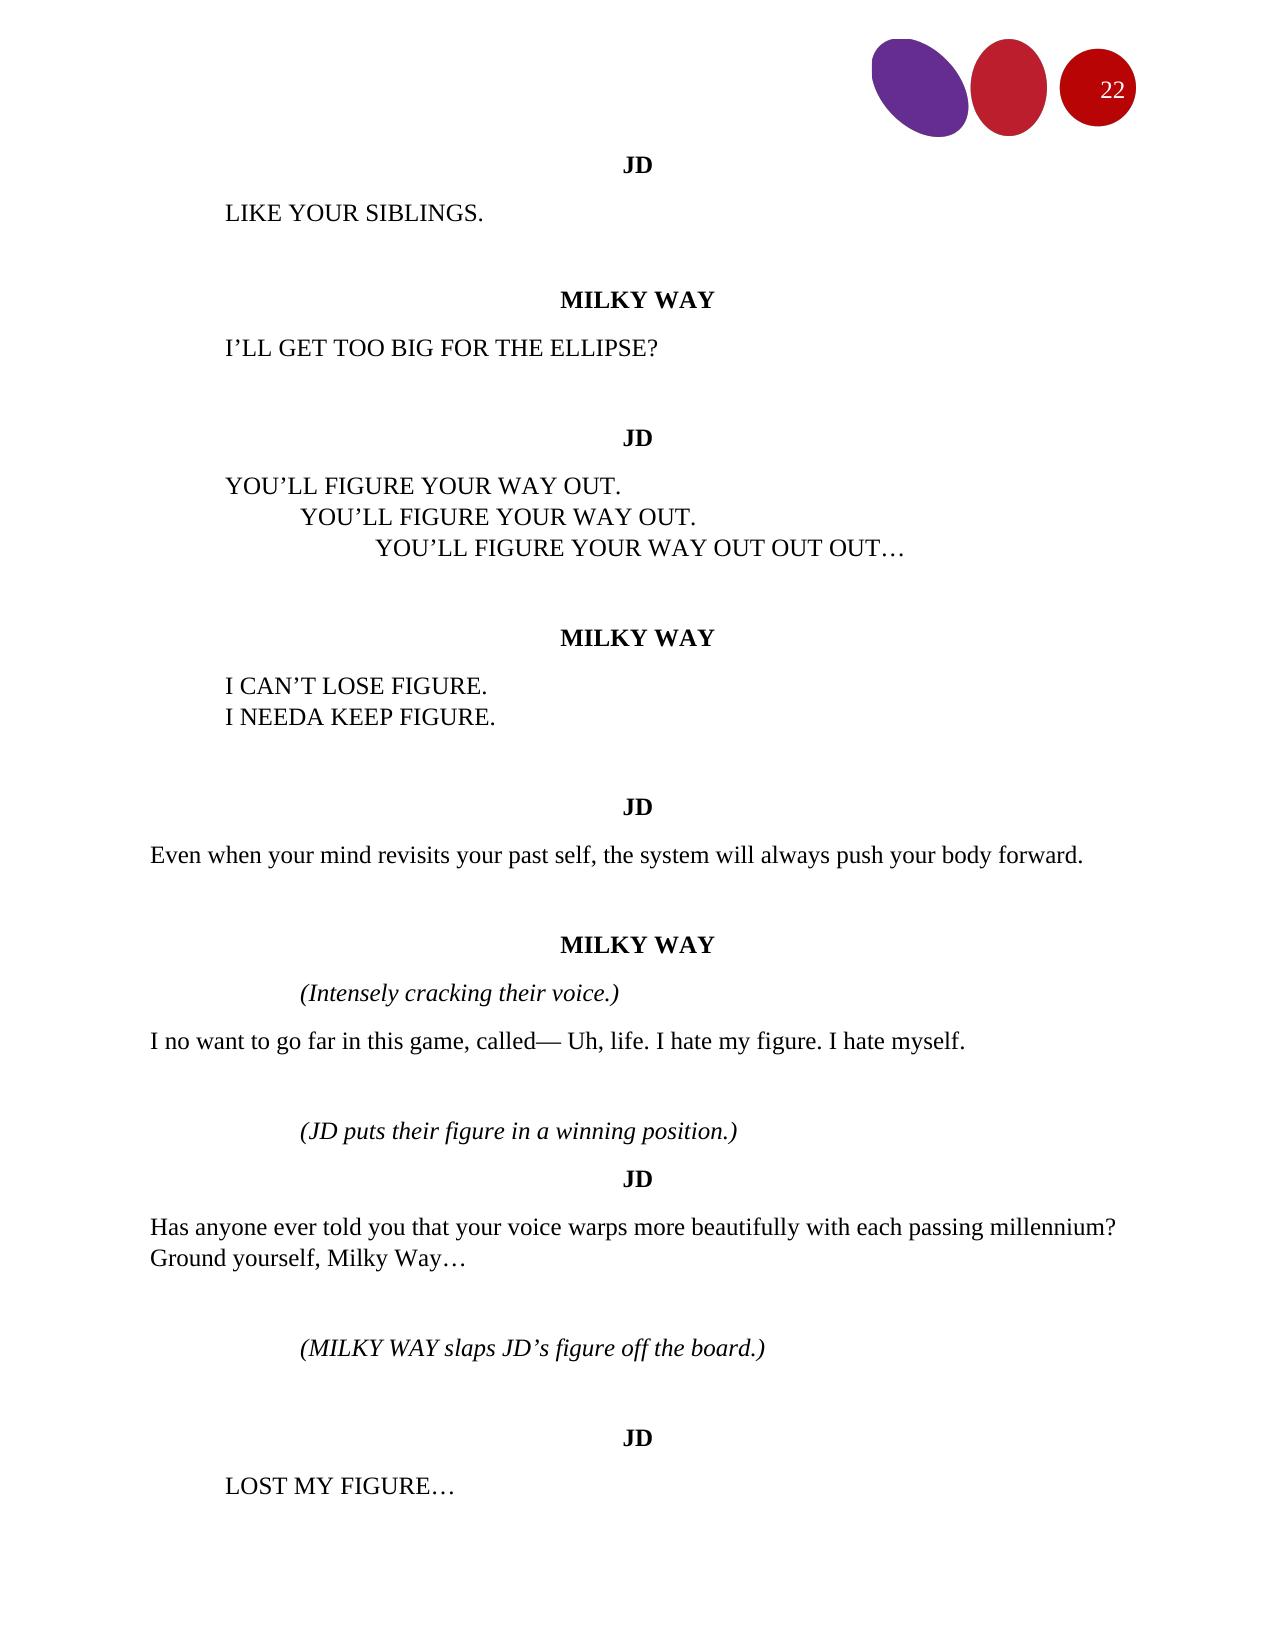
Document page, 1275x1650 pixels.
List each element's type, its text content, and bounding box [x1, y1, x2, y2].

text JD [150, 150, 1125, 179]
text (Intensely cracking their voice.) [150, 978, 1125, 1007]
text Even when your mind revisits your past self, the system will always push your body forward. [150, 840, 1125, 869]
text Has anyone ever told you that your voice warps more beautifully with each passing millennium? Ground yourself, Milky Way… [150, 1212, 1125, 1271]
text I no want to go far in this game, called— Uh, life. I hate my figure. I hate myself. [150, 1026, 1125, 1055]
text LIKE YOUR SIBLINGS. [150, 198, 1125, 226]
text YOU’LL FIGURE YOUR WAY OUT. YOU’LL FIGURE YOUR WAY OUT. YOU’LL FIGURE YOUR WAY OUT OUT OUT… [150, 471, 1125, 562]
text (JD puts their figure in a winning position.) [150, 1116, 1125, 1145]
text MILKY WAY [150, 623, 1125, 652]
text (MILKY WAY slaps JD’s figure off the board.) [150, 1333, 1125, 1362]
text JD [150, 1423, 1125, 1452]
picture [871, 39, 1136, 137]
text JD [150, 792, 1125, 821]
text JD [150, 1164, 1125, 1193]
text JD [150, 423, 1125, 452]
text MILKY WAY [150, 285, 1125, 314]
text LOST MY FIGURE… [150, 1471, 1125, 1500]
text MILKY WAY [150, 931, 1125, 959]
text I CAN’T LOSE FIGURE. I NEEDA KEEP FIGURE. [150, 671, 1125, 731]
text I’LL GET TOO BIG FOR THE ELLIPSE? [150, 333, 1125, 362]
